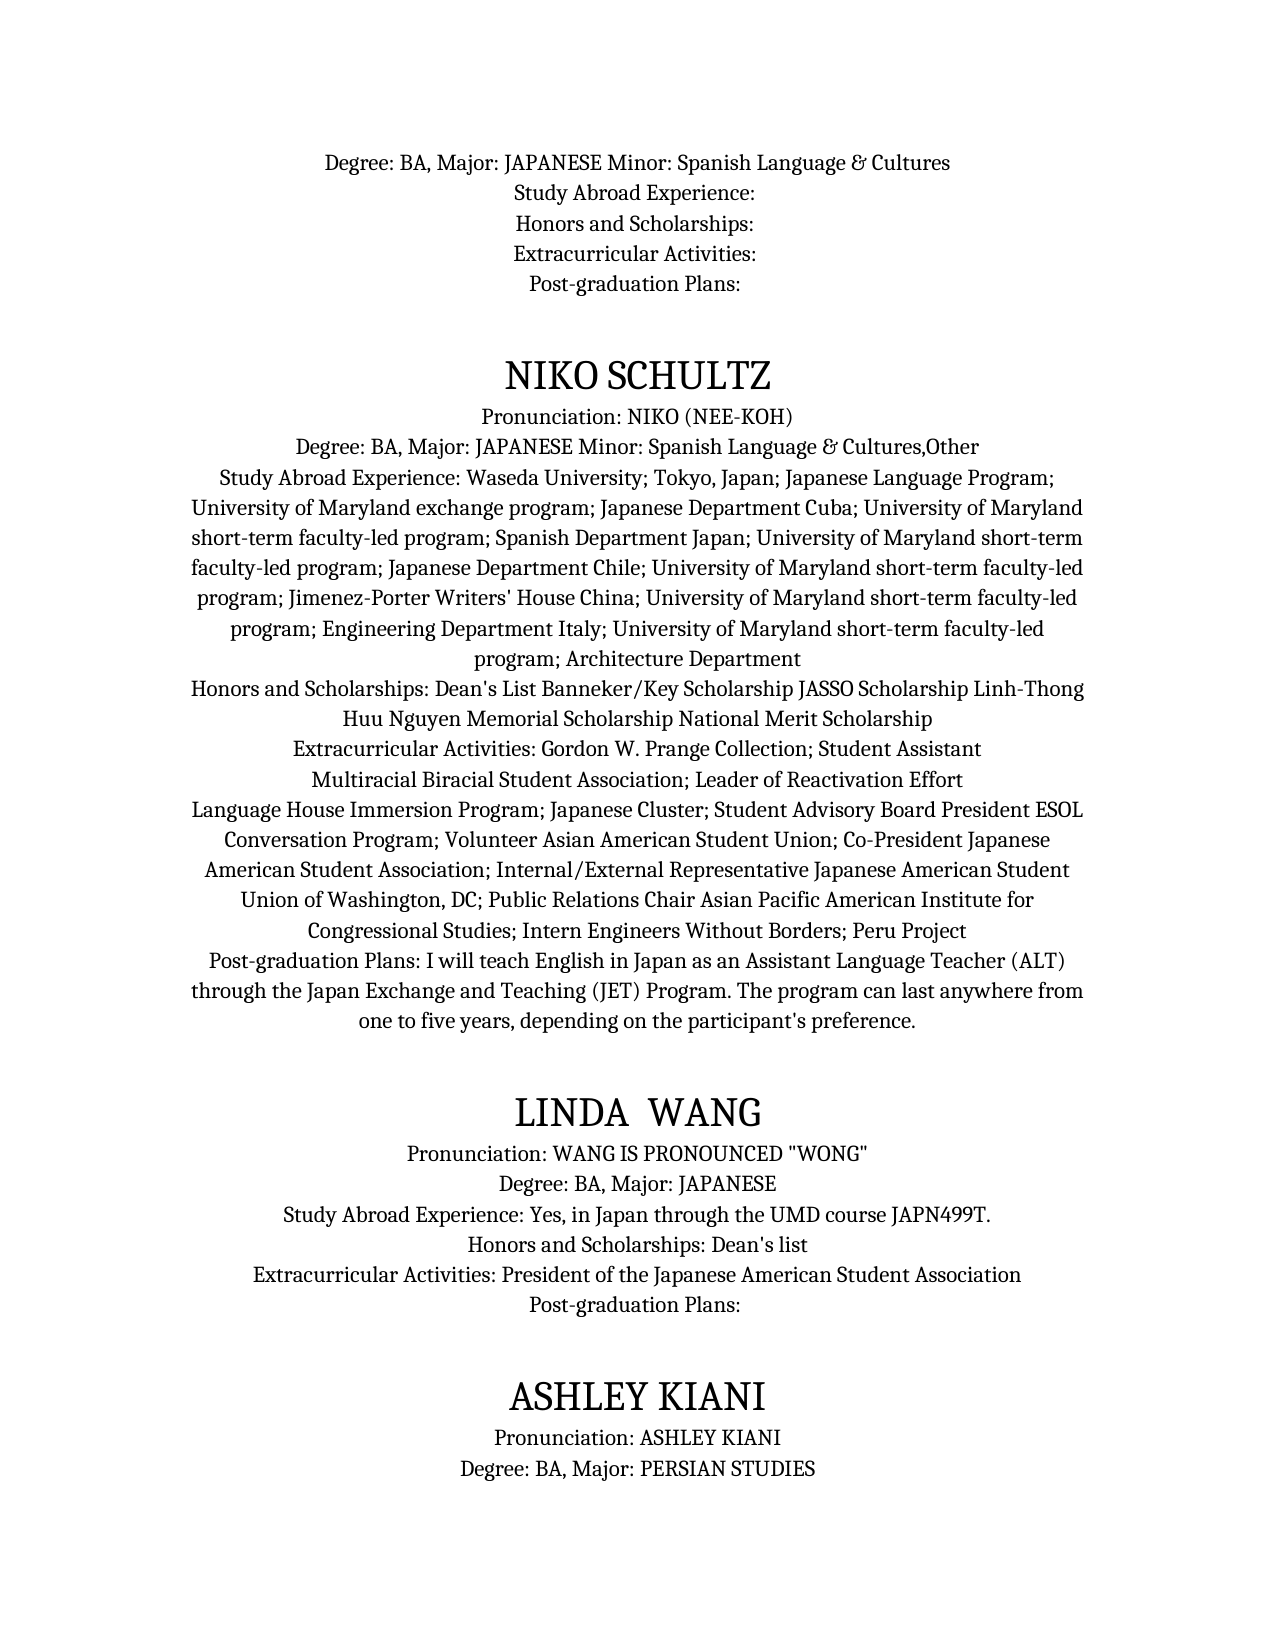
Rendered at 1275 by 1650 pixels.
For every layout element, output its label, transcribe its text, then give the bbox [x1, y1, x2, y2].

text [187, 150, 1087, 327]
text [187, 1373, 1087, 1482]
text NIKO SCHULTZ Pronunciation: NIKO (NEE-KOH) Degree: BA, Major: JAPANESE Minor: Spanish Language & Cultures,Other Study Abroad Experience: Waseda University; Tokyo, Japan; Japanese Language Program; University of Maryland exchange program; Japanese Department Cuba; University of Maryland short-term faculty-led program; Spanish Department Japan; University of Maryland short-term faculty-led program; Japanese Department Chile; University of Maryland short-term faculty-led program; Jimenez-Porter Writers' House China; University of Maryland short-term faculty-led program; Engineering Department Italy; University of Maryland short-term faculty-led program; Architecture Department Honors and Scholarships: Dean's List Banneker/Key Scholarship JASSO Scholarship Linh-Thong Huu Nguyen Memorial Scholarship National Merit Scholarship Extracurricular Activities: Gordon W. Prange Collection; Student Assistant Multiracial Biracial Student Association; Leader of Reactivation Effort Language House Immersion Program; Japanese Cluster; Student Advisory Board President ESOL Conversation Program; Volunteer Asian American Student Union; Co-President Japanese American Student Association; Internal/External Representative Japanese American Student Union of Washington, DC; Public Relations Chair Asian Pacific American Institute for Congressional Studies; Intern Engineers Without Borders; Peru Project Post-graduation Plans: I will teach English in Japan as an Assistant Language Teacher (ALT) through the Japan Exchange and Teaching (JET) Program. The program can last anywhere from one to five years, depending on the participant's preference. [187, 352, 1087, 1064]
text LINDA WANG Pronunciation: WANG IS PRONOUNCED "WONG" Degree: BA, Major: JAPANESE Study Abroad Experience: Yes, in Japan through the UMD course JAPN499T. Honors and Scholarships: Dean's list Extracurricular Activities: President of the Japanese American Student Association Post-graduation Plans: [187, 1089, 1087, 1349]
